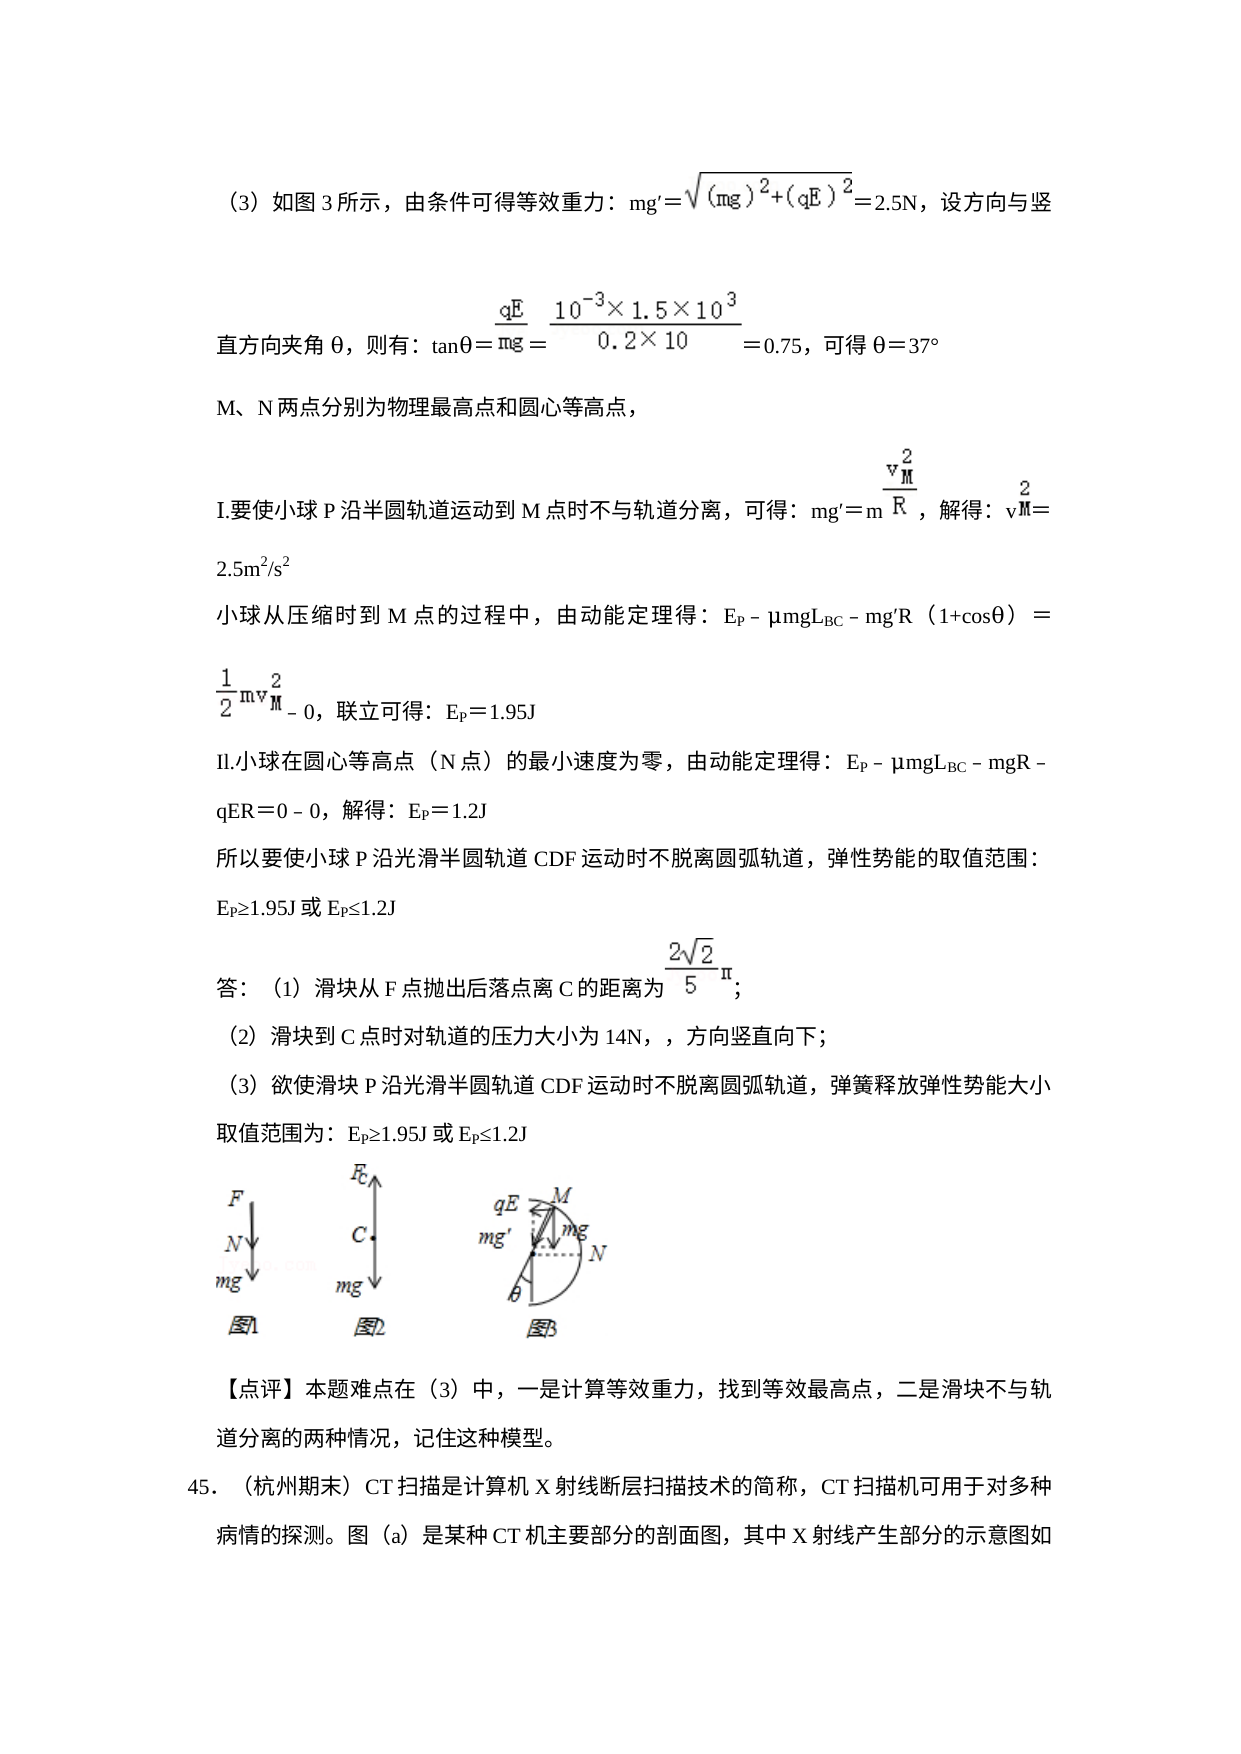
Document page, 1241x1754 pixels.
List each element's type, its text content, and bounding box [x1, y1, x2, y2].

picture [549, 289, 742, 354]
text 答：（1）滑块从F点抛出后落点离C的距离为； [216, 938, 1053, 1003]
picture [882, 447, 918, 519]
text 【点评】本题难点在（3）中，一是计算等效重力，找到等效最高点，二是滑块不与轨道分离的两种情况，记住这种模型。 [216, 1372, 1053, 1453]
text （3）欲使滑块P沿光滑半圆轨道CDF运动时不脱离圆弧轨道，弹簧释放弹性势能大小取值范围为：EP≥1.95J或EP≤1.2J [216, 1067, 1053, 1148]
picture [216, 1164, 612, 1343]
text 所以要使小球P沿光滑半圆轨道CDF运动时不脱离圆弧轨道，弹性势能的取值范围：EP≥1.95J或EP≤1.2J [216, 841, 1053, 922]
picture [1016, 478, 1031, 519]
picture [684, 172, 852, 211]
picture [216, 665, 282, 720]
text M、N两点分别为物理最高点和圆心等高点， [216, 389, 1053, 422]
text （3）如图3所示，由条件可得等效重力：mg′＝＝2.5N，设方向与竖直方向夹角θ，则有：tanθ＝＝＝0.75，可得θ＝37° [216, 162, 1053, 373]
text Il.小球在圆心等高点（N点）的最小速度为零，由动能定理得：EP﹣μmgLBC﹣mgR﹣qER＝0﹣0，解得：EP＝1.2J [216, 744, 1053, 825]
picture [664, 938, 733, 997]
picture [494, 295, 528, 354]
text Ⅰ.要使小球P沿半圆轨道运动到M点时不与轨道分离，可得：mg′＝m，解得：v＝2.5m2/s2 [216, 437, 1053, 584]
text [187, 1469, 1053, 1550]
text （2）滑块到C点时对轨道的压力大小为14N，，方向竖直向下； [216, 1019, 1053, 1051]
text 小球从压缩时到M点的过程中，由动能定理得：EP﹣μmgLBC﹣mg′R（1+cosθ）＝﹣0，联立可得：EP＝1.95J [216, 598, 1053, 728]
